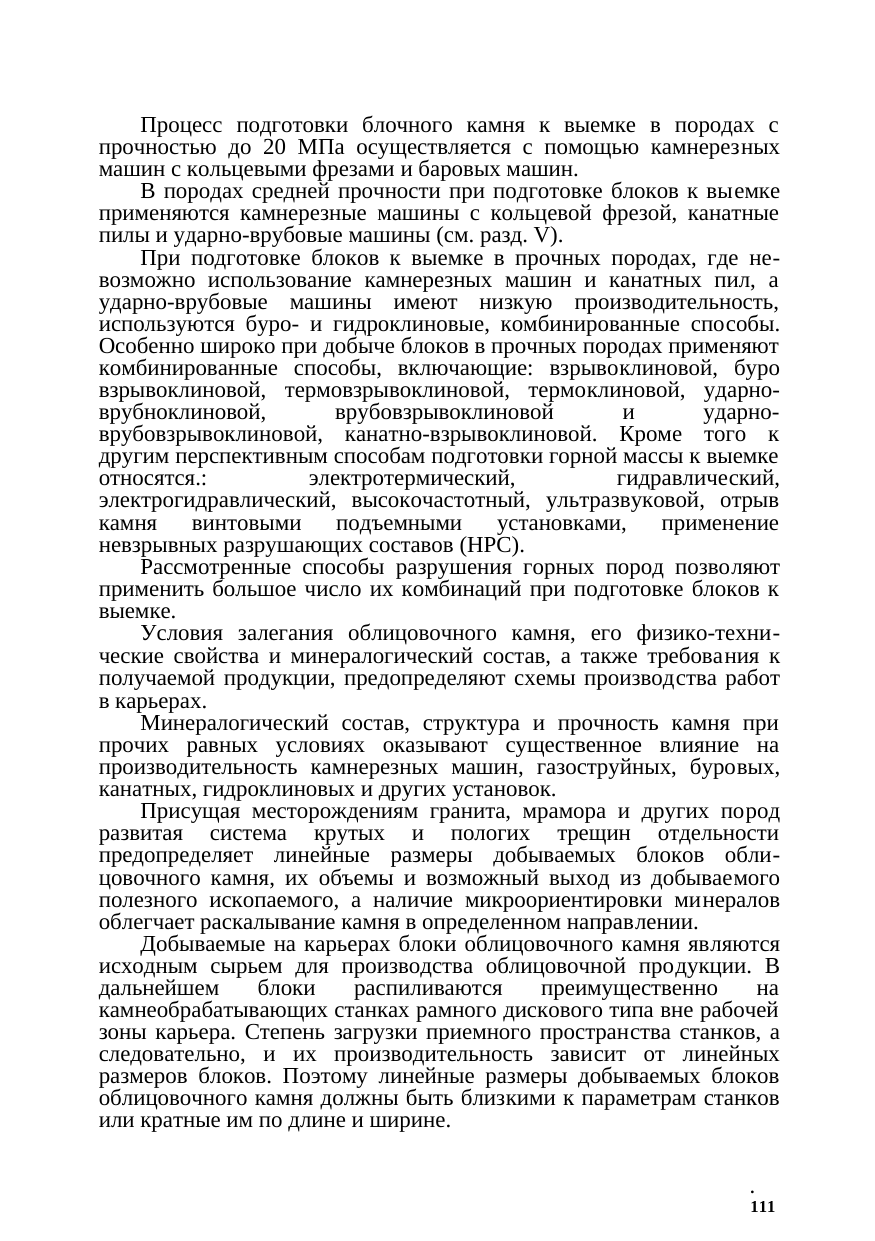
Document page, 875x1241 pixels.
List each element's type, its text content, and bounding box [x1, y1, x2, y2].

text Рассмотренные способы разрушения горных пород позволяют применить большое число их комбинаций при подготовке блоков к выемке. [98, 557, 780, 623]
text Минералогический состав, структура и прочность камня при прочих равных условиях оказывают существенное влияние на производительность камнерезных машин, газоструйных, буровых, канатных, гидроклиновых и других установок. [98, 713, 780, 801]
text В породах средней прочности при подготовке блоков к выемке применяются камнерезные машины с кольцевой фрезой, канатные пилы и ударно-врубовые машины (см. разд. V). [98, 181, 780, 247]
text Добываемые на карьерах блоки облицовочного камня являются исходным сырьем для производства облицовочной продукции. В дальнейшем блоки распиливаются преимущественно на камнеобрабатывающих станках рамного дискового типа вне рабочей зоны карьера. Степень загрузки приемного пространства станков, а следовательно, и их производительность зависит от линейных размеров блоков. Поэтому линейные размеры добываемых блоков облицовочного камня должны быть близкими к параметрам станков или кратные им по длине и ширине. [98, 934, 780, 1132]
text Условия залегания облицовочного камня, его физико-технические свойства и минералогический состав, а также требования к получаемой продукции, предопределяют схемы производства работ в карьерах. [98, 623, 780, 713]
text Процесс подготовки блочного камня к выемке в породах с прочностью до 20 МПа осуществляется с помощью камнерезных машин с кольцевыми фрезами и баровых машин. [98, 115, 780, 181]
text При подготовке блоков к выемке в прочных породах, где невозможно использование камнерезных машин и канатных пил, а ударно-врубовые машины имеют низкую производительность, используются буро- и гидроклиновые, комбинированные способы. Особенно широко при добыче блоков в прочных породах применяют комбинированные способы, включающие: взрывоклиновой, буро взрывоклиновой, термовзрывоклиновой, термоклиновой, ударно-врубноклиновой, врубовзрывоклиновой и ударно-врубовзрывоклиновой, канатно-взрывоклиновой. Кроме того к другим перспективным способам подготовки горной массы к выемке относятся.: электротермический, гидравлический, электрогидравлический, высокочастотный, ультразвуковой, отрыв камня винтовыми подъемными установками, применение невзрывных разрушающих составов (НРС). [98, 247, 780, 557]
text Присущая месторождениям гранита, мрамора и других пород развитая система крутых и пологих трещин отдельности предопределяет линейные размеры добываемых блоков облицовочного камня, их объемы и возможный выход из добываемого полезного ископаемого, а наличие микроориентировки минералов облегчает раскалывание камня в определенном направлении. [98, 801, 780, 934]
